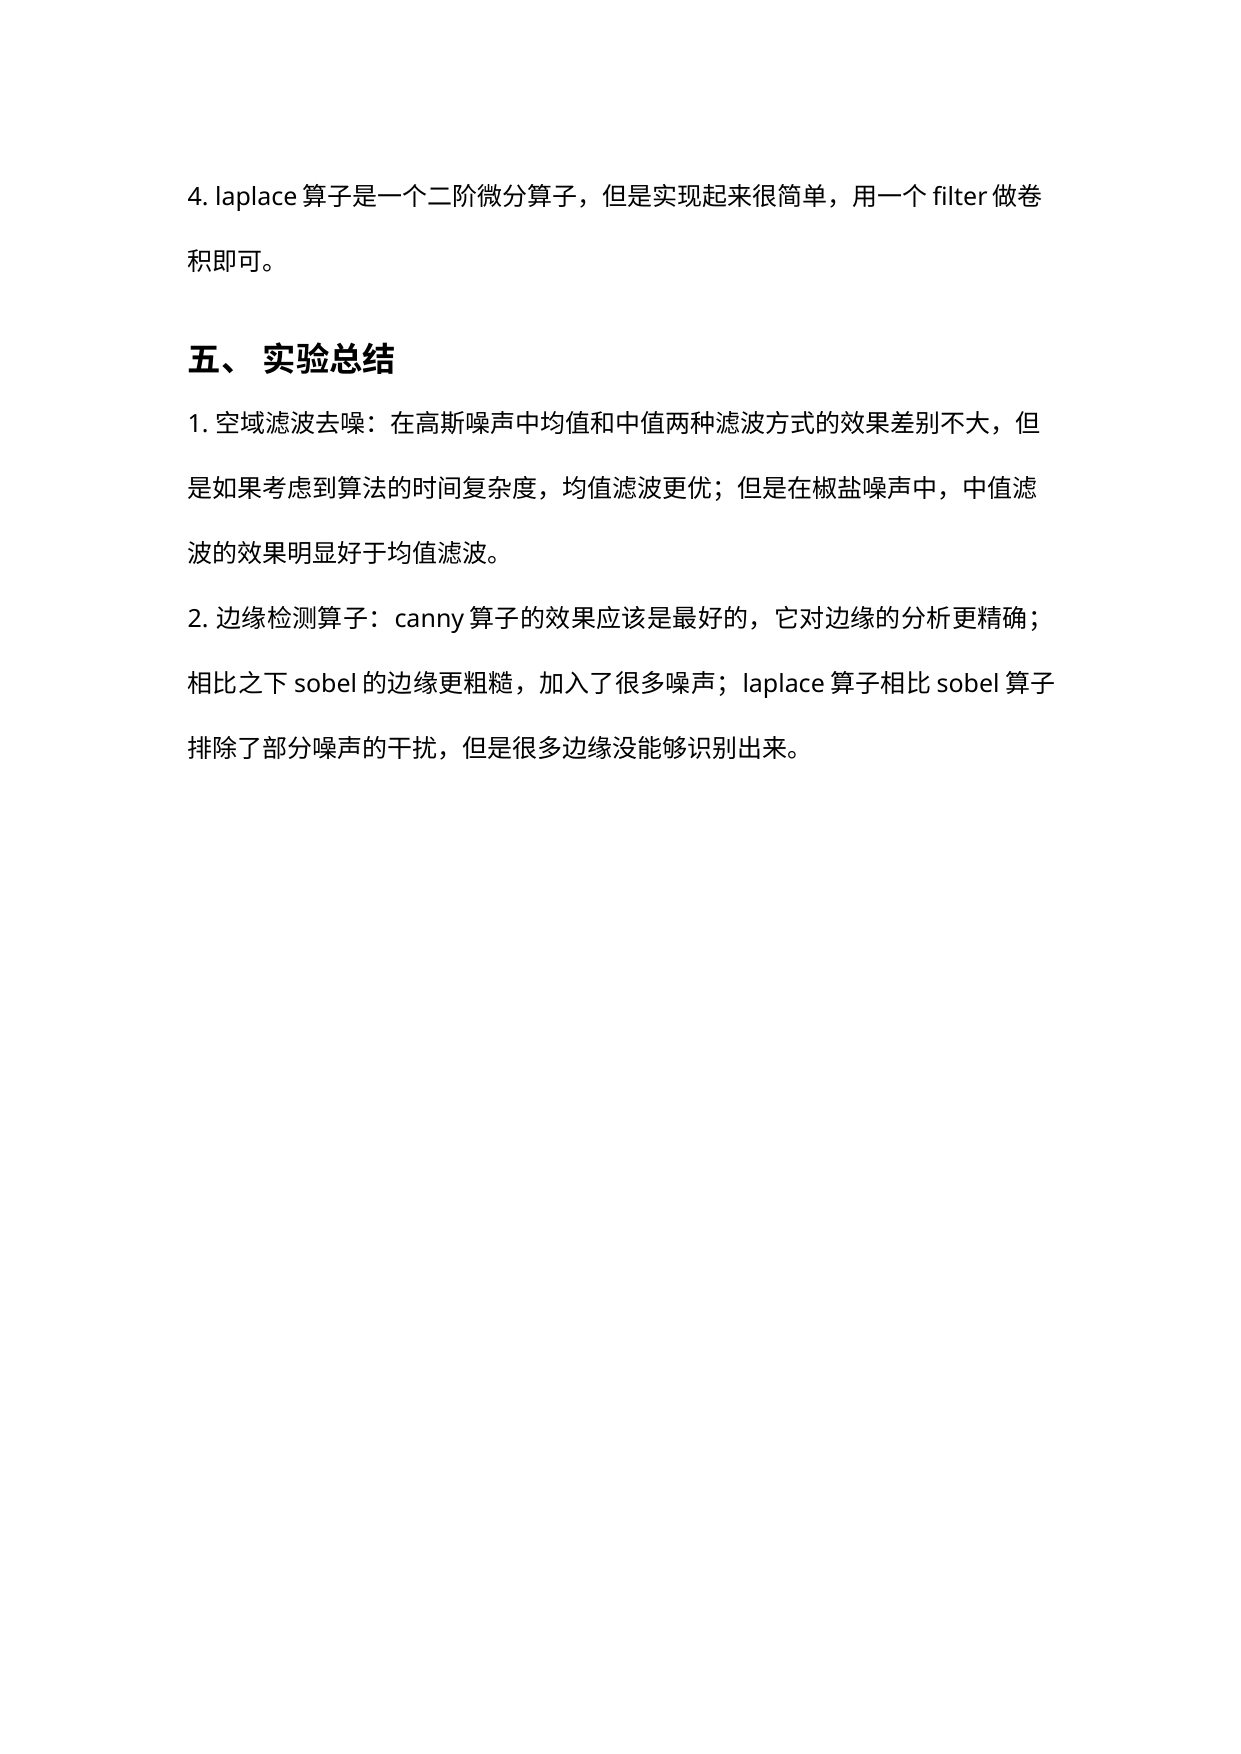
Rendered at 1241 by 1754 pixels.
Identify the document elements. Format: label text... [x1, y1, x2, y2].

text 4. laplace算子是一个二阶微分算子，但是实现起来很简单，用一个filter做卷积即可。 [187, 162, 1055, 292]
list 实验总结 [187, 324, 1055, 389]
text 2. 边缘检测算子：canny算子的效果应该是最好的，它对边缘的分析更精确；相比之下sobel的边缘更粗糙，加入了很多噪声；laplace算子相比sobel算子排除了部分噪声的干扰，但是很多边缘没能够识别出来。 [187, 584, 1055, 779]
text 1. 空域滤波去噪：在高斯噪声中均值和中值两种滤波方式的效果差别不大，但是如果考虑到算法的时间复杂度，均值滤波更优；但是在椒盐噪声中，中值滤波的效果明显好于均值滤波。 [187, 389, 1055, 584]
